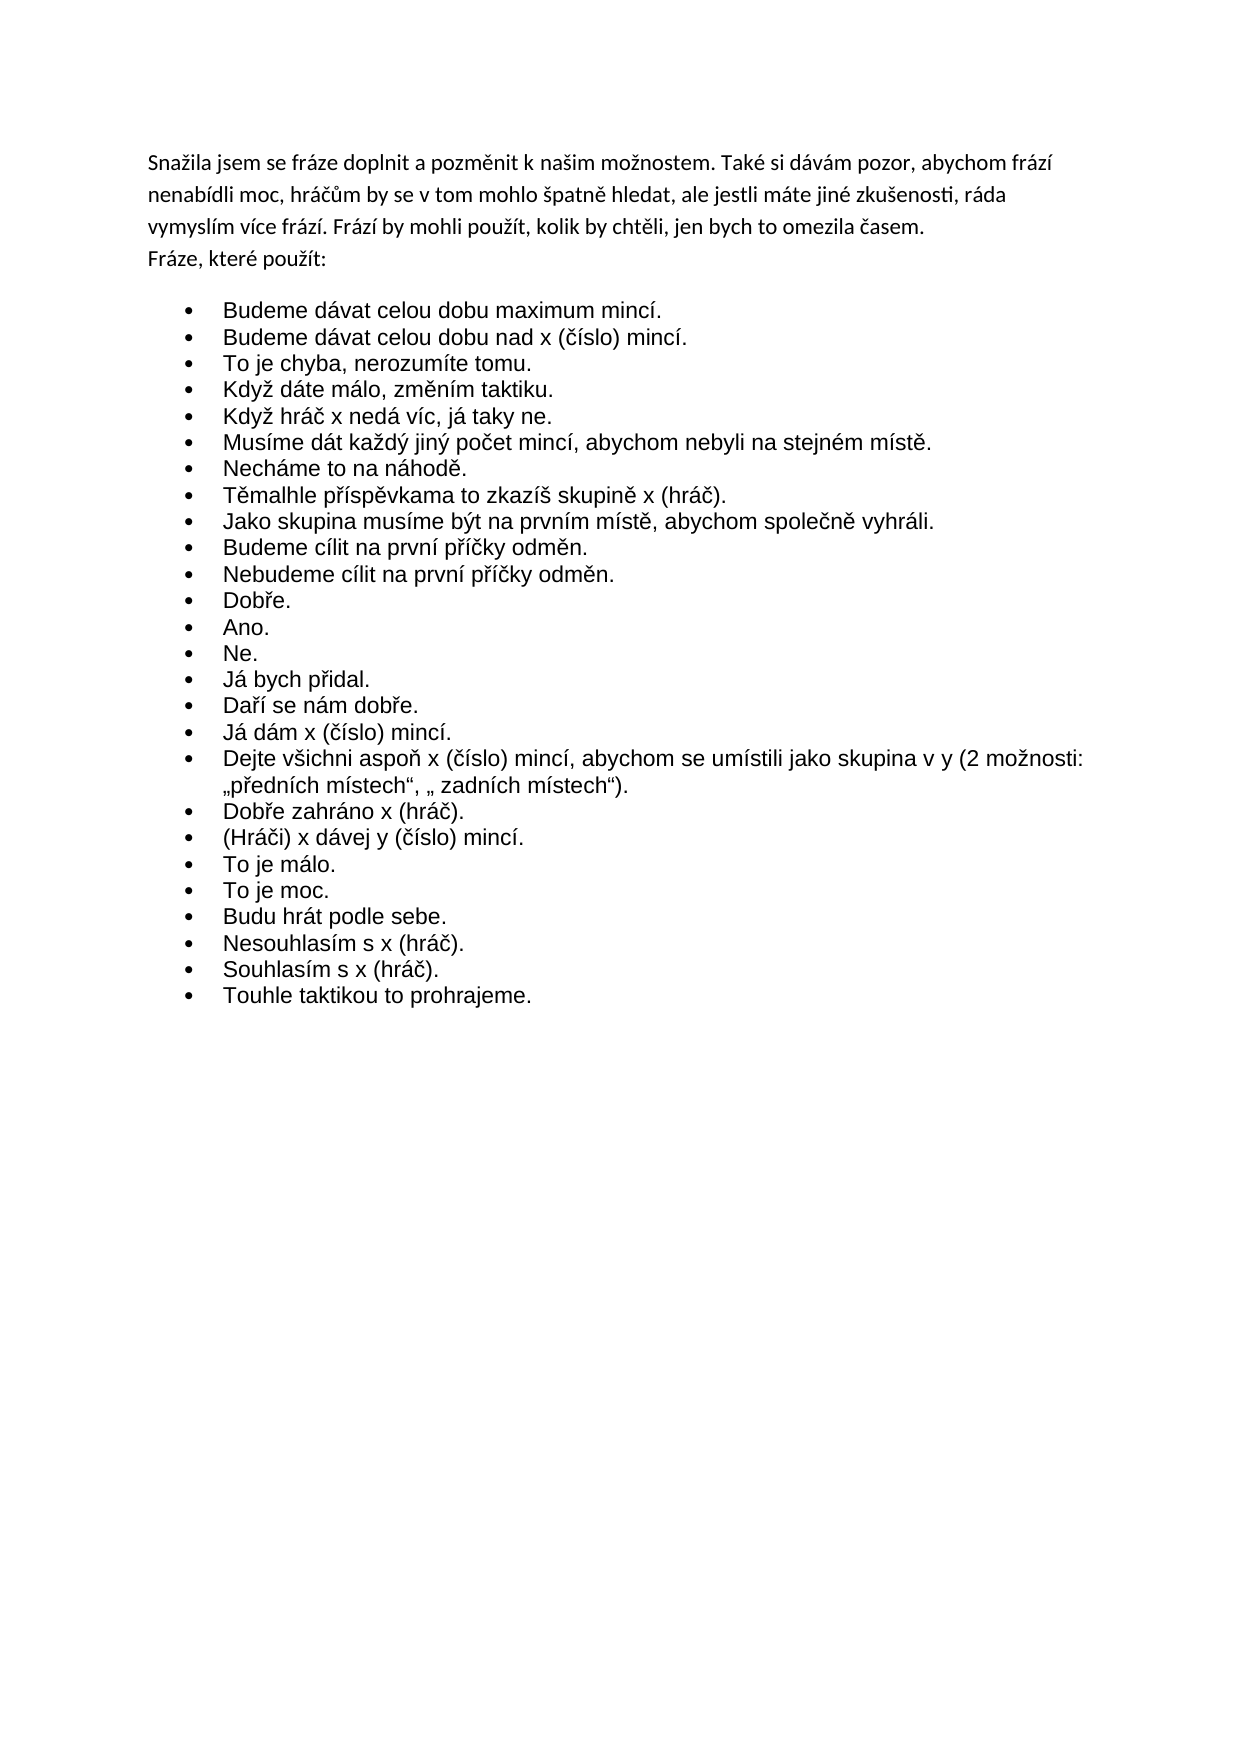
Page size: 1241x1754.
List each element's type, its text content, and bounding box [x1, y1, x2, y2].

list Ano. [185, 613, 1093, 640]
list Budeme cílit na první příčky odměn. [185, 534, 1093, 561]
list Dejte všichni aspoň x (číslo) mincí, abychom se umístili jako skupina v y (2 možnosti: „předních místech“, „ zadních místech“). [185, 745, 1093, 798]
list Necháme to na náhodě. [185, 455, 1093, 482]
list Těmalhle příspěvkama to zkazíš skupině x (hráč). [185, 482, 1093, 508]
list (Hráči) x dávej y (číslo) mincí. [185, 824, 1093, 851]
list Budu hrát podle sebe. [185, 903, 1093, 930]
list Když dáte málo, změním taktiku. [185, 376, 1093, 403]
list Jako skupina musíme být na prvním místě, abychom společně vyhráli. [185, 508, 1093, 534]
list Já bych přidal. [185, 666, 1093, 692]
list Touhle taktikou to prohrajeme. [185, 982, 1093, 1009]
list Nesouhlasím s x (hráč). [185, 930, 1093, 956]
list To je málo. [185, 851, 1093, 877]
list Nebudeme cílit na první příčky odměn. [185, 561, 1093, 587]
list Dobře. [185, 587, 1093, 613]
text Snažila jsem se fráze doplnit a pozměnit k našim možnostem. Také si dávám pozor, abychom frází nenabídli moc, hráčům by se v tom mohlo špatně hledat, ale jestli máte jiné zkušenosti, ráda vymyslím více frází. Frází by mohli použít, kolik by chtěli, jen bych to omezila časem. [148, 148, 1093, 240]
list Budeme dávat celou dobu maximum mincí. [185, 297, 1093, 323]
list Dobře zahráno x (hráč). [185, 798, 1093, 824]
list Musíme dát každý jiný počet mincí, abychom nebyli na stejném místě. [185, 429, 1093, 455]
list Daří se nám dobře. [185, 692, 1093, 719]
list Když hráč x nedá víc, já taky ne. [185, 403, 1093, 429]
list Já dám x (číslo) mincí. [185, 719, 1093, 745]
list Souhlasím s x (hráč). [185, 956, 1093, 982]
list To je moc. [185, 877, 1093, 903]
list To je chyba, nerozumíte tomu. [185, 350, 1093, 376]
text Fráze, které použít: [148, 244, 1093, 272]
list Budeme dávat celou dobu nad x (číslo) mincí. [185, 323, 1093, 350]
list Ne. [185, 640, 1093, 666]
